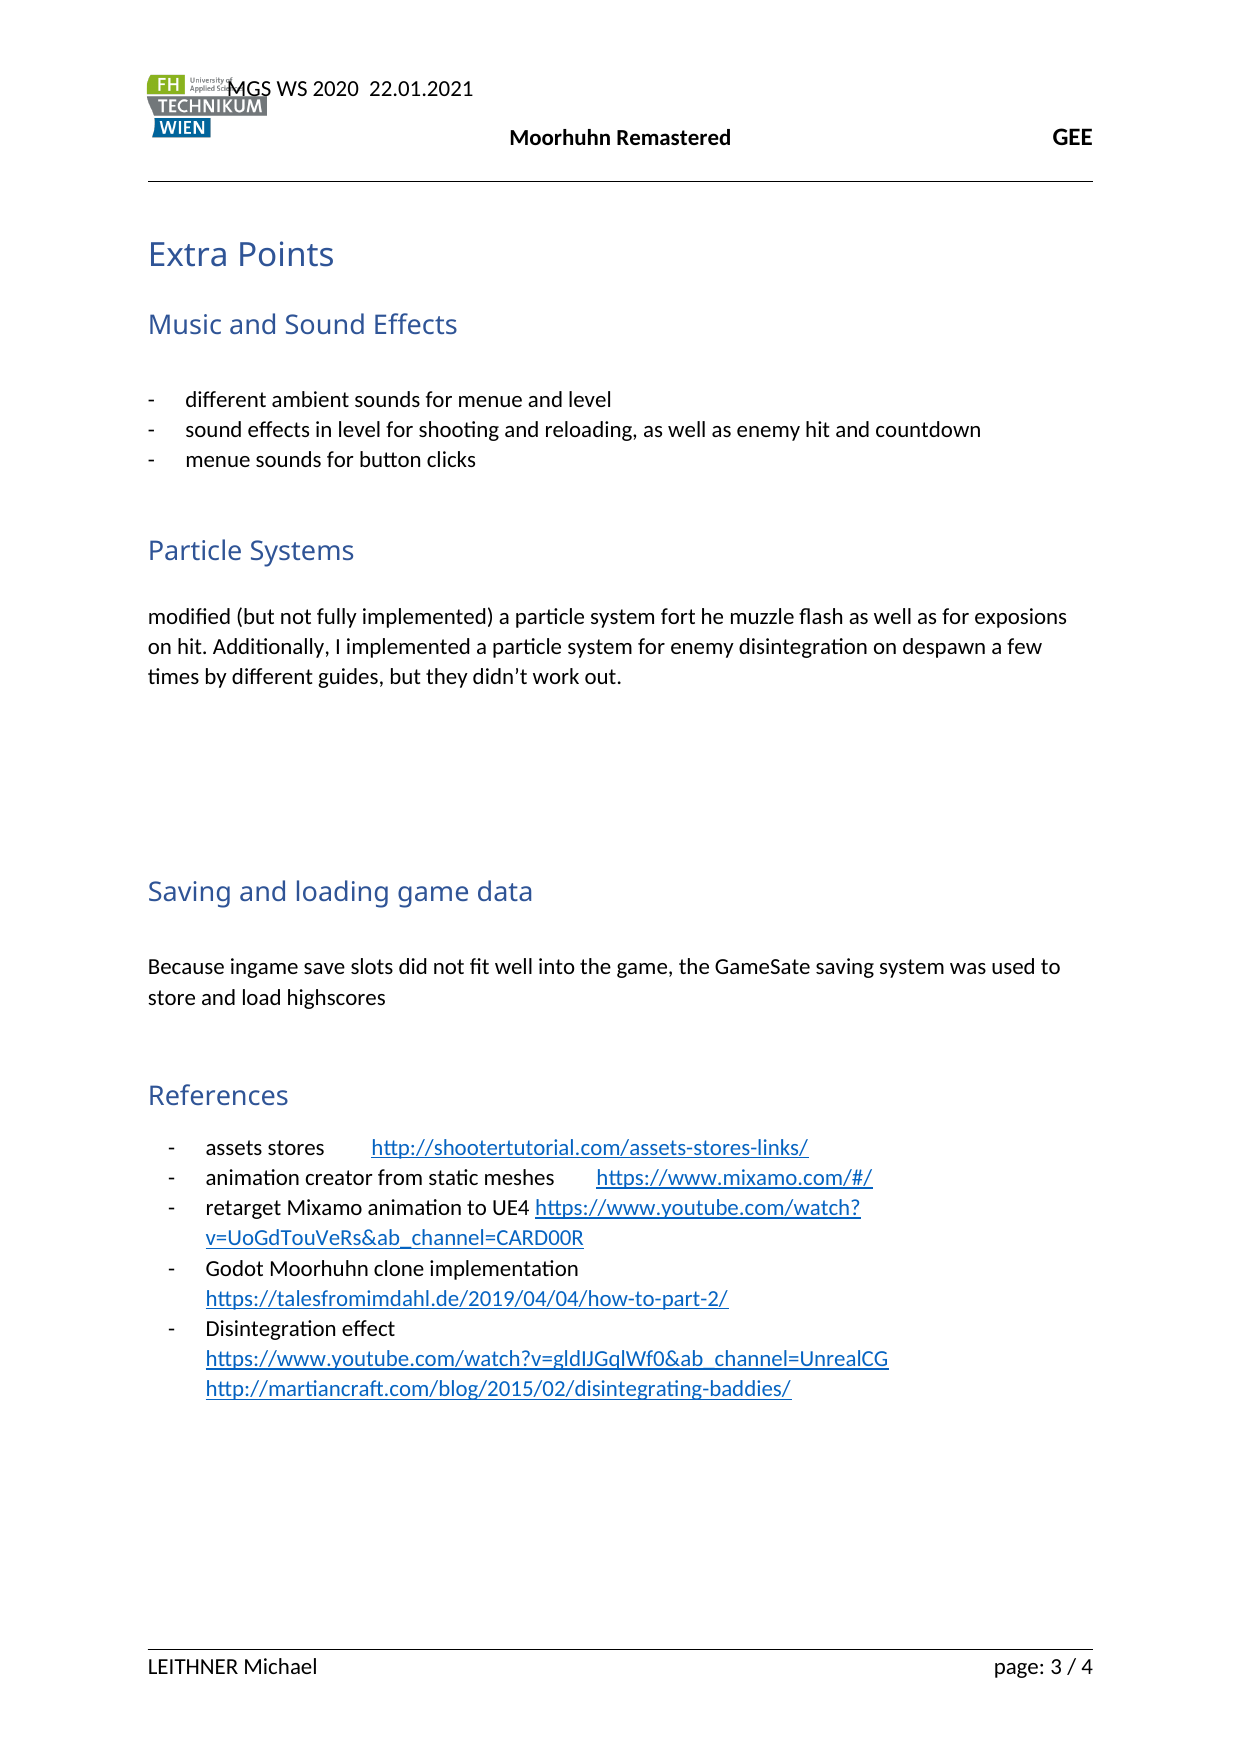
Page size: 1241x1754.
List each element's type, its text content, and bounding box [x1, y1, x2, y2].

list menue sounds for button clicks [148, 445, 1093, 473]
list sound effects in level for shooting and reloading, as well as enemy hit and countdown [148, 415, 1093, 443]
list Godot Moorhuhn clone implementation https://talesfromimdahl.de/2019/04/04/how-to-part-2/ [168, 1254, 1093, 1312]
list animation creator from static meshes https://www.mixamo.com/#/ [168, 1163, 1093, 1191]
picture [146, 73, 267, 138]
list different ambient sounds for menue and level [148, 385, 1093, 413]
subtitle Music and Sound Effects [148, 305, 1093, 382]
list Disintegration effect https://www.youtube.com/watch?v=gldIJGqlWf0&ab_channel=UnrealCG http://martiancraft.com/blog/2015/02/disintegrating-baddies/ [168, 1314, 1093, 1403]
text Because ingame save slots did not fit well into the game, the GameSate saving system was used to store and load highscores [148, 952, 1093, 1011]
list assets stores http://shootertutorial.com/assets-stores-links/ [168, 1133, 1093, 1161]
text References [148, 1076, 1093, 1113]
subtitle Particle Systems [148, 492, 1093, 569]
subtitle Saving and loading game data [148, 833, 1093, 949]
list retarget Mixamo animation to UE4 https://www.youtube.com/watch?v=UoGdTouVeRs&ab_channel=CARD00R [168, 1193, 1093, 1252]
text modified (but not fully implemented) a particle system fort he muzzle flash as well as for exposions on hit. Additionally, I implemented a particle system for enemy disintegration on despawn a few times by different guides, but they didn’t work out. [148, 572, 1093, 721]
subtitle Extra Points [148, 182, 1093, 277]
